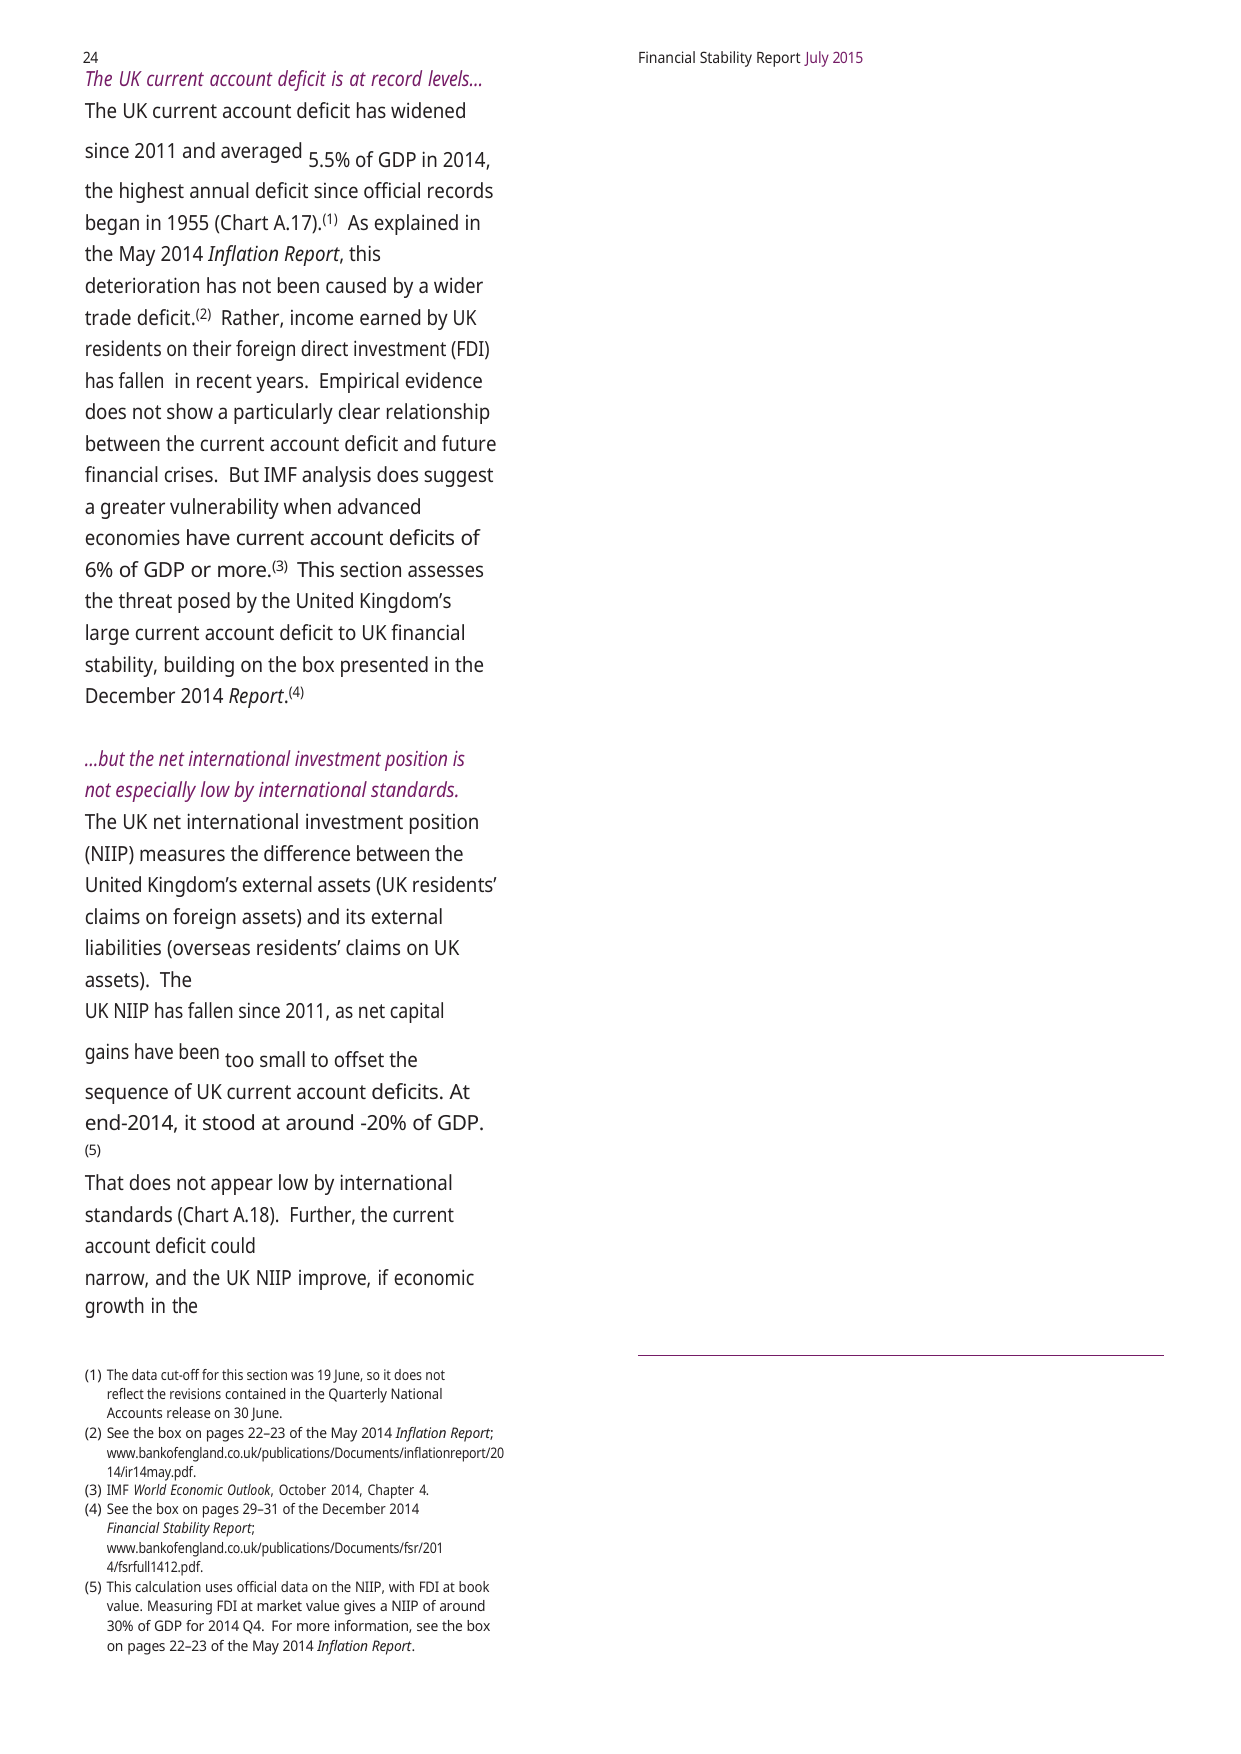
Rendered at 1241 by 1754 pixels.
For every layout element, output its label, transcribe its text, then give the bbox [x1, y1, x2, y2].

list This calculation uses official data on the NIIP, with FDI at book value. Measuring FDI at market value gives a NIIP of around 30% of GDP for 2014 Q4. For more information, see the box on pages 22–23 of the May 2014 Inflation Report. [84, 1577, 508, 1655]
list IMF World Economic Outlook, October 2014, Chapter 4. [84, 1482, 540, 1498]
text The UK current account deficit has widened since 2011 and averaged 5.5% of GDP in 2014, the highest annual deficit since official records began in 1955 (Chart A.17).(1) As explained in the May 2014 Inflation Report, this deterioration has not been caused by a wider trade deficit.(2) Rather, income earned by UK residents on their foreign direct investment (FDI) has fallen in recent years. Empirical evidence does not show a particularly clear relationship between the current account deficit and future financial crises. But IMF analysis does suggest a greater vulnerability when advanced economies have current account deficits of 6% of GDP or more.(3) This section assesses the threat posed by the United Kingdom’s large current account deficit to UK financial stability, building on the box presented in the December 2014 Report.(4) [84, 96, 501, 710]
text The UK net international investment position (NIIP) measures the difference between the United Kingdom’s external assets (UK residents’ claims on foreign assets) and its external liabilities (overseas residents’ claims on UK assets). The [84, 807, 501, 993]
list See the box on pages 22–23 of the May 2014 Inflation Report; www.bankofengland.co.uk/publications/Documents/inflationreport/2014/ir14may.pdf. [84, 1423, 507, 1482]
list The data cut-off for this section was 19 June, so it does not reflect the revisions contained in the Quarterly National Accounts release on 30 June. [84, 1364, 461, 1423]
list See the box on pages 29–31 of the December 2014 Financial Stability Report; www.bankofengland.co.uk/publications/Documents/fsr/2014/fsrfull1412.pdf. [84, 1499, 450, 1577]
text The UK current account deficit is at record levels… [84, 64, 540, 93]
text UK NIIP has fallen since 2011, as net capital gains have been too small to offset the sequence of UK current account deficits. At end-2014, it stood at around -20% of GDP.(5) [84, 997, 488, 1165]
text That does not appear low by international standards (Chart A.18). Further, the current account deficit could [84, 1168, 471, 1260]
text …but the net international investment position is not especially low by international standards. [84, 744, 488, 804]
text narrow, and the UK NIIP improve, if economic growth in the [84, 1263, 540, 1320]
